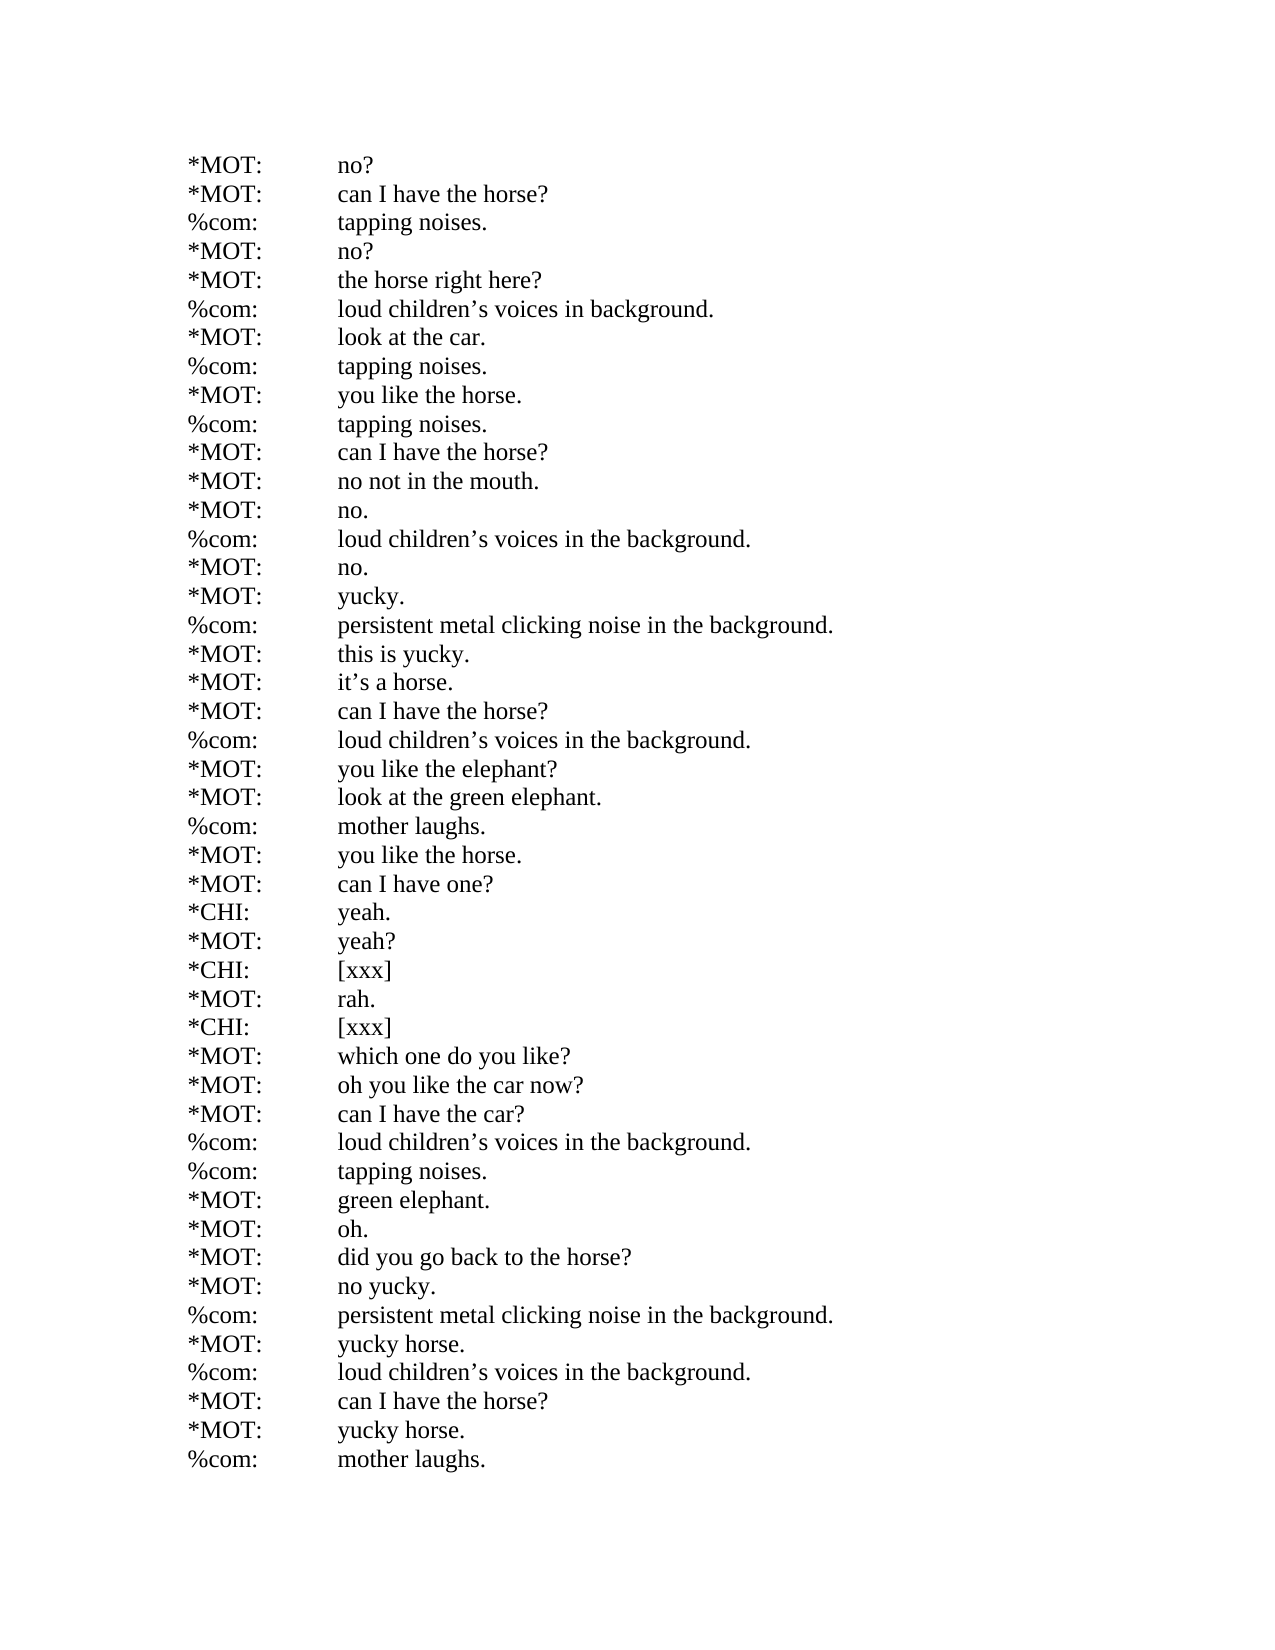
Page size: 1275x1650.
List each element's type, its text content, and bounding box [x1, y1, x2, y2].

text *MOT: can I have the horse? [187, 1386, 1087, 1415]
text *MOT: can I have the horse? [187, 437, 1087, 466]
text *MOT: yucky. [187, 581, 1087, 610]
text *MOT: look at the green elephant. [187, 782, 1087, 811]
text *CHI: [xxx] [187, 955, 1087, 984]
text *MOT: yucky horse. [187, 1415, 1087, 1444]
text *MOT: can I have one? [187, 869, 1087, 897]
text %com: tapping noises. [187, 207, 1087, 236]
text %com: tapping noises. [187, 1156, 1087, 1185]
text %com: tapping noises. [187, 409, 1087, 437]
text *MOT: it’s a horse. [187, 667, 1087, 696]
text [187, 1357, 1087, 1386]
text %com: loud children’s voices in the background. [187, 725, 1087, 754]
text *MOT: you like the horse. [187, 380, 1087, 409]
text %com: tapping noises. [187, 351, 1087, 380]
text %com: mother laughs. [187, 1444, 1087, 1472]
text *MOT: oh. [187, 1214, 1087, 1242]
text *MOT: did you go back to the horse? [187, 1242, 1087, 1271]
text *MOT: no yucky. [187, 1271, 1087, 1300]
text %com: persistent metal clicking noise in the background. [187, 610, 1087, 639]
text *MOT: can I have the horse? [187, 179, 1087, 207]
text *MOT: look at the car. [187, 322, 1087, 351]
text *MOT: oh you like the car now? [187, 1070, 1087, 1099]
text *MOT: no not in the mouth. [187, 466, 1087, 495]
text *MOT: green elephant. [187, 1185, 1087, 1214]
text %com: loud children’s voices in the background. [187, 1127, 1087, 1156]
text %com: loud children’s voices in background. [187, 294, 1087, 322]
text *MOT: which one do you like? [187, 1041, 1087, 1070]
text *MOT: you like the horse. [187, 840, 1087, 869]
text %com: persistent metal clicking noise in the background. [187, 1300, 1087, 1329]
text *MOT: no? [187, 236, 1087, 265]
text *MOT: this is yucky. [187, 639, 1087, 667]
text *MOT: can I have the horse? [187, 696, 1087, 725]
text %com: loud children’s voices in the background. [187, 524, 1087, 552]
text *CHI: yeah. [187, 897, 1087, 926]
text *MOT: rah. [187, 984, 1087, 1012]
text *MOT: yeah? [187, 926, 1087, 955]
text *MOT: you like the elephant? [187, 754, 1087, 782]
text *MOT: can I have the car? [187, 1099, 1087, 1127]
text *CHI: [xxx] [187, 1012, 1087, 1041]
text *MOT: the horse right here? [187, 265, 1087, 294]
text *MOT: yucky horse. [187, 1329, 1087, 1357]
text %com: mother laughs. [187, 811, 1087, 840]
text *MOT: no? [187, 150, 1087, 179]
text *MOT: no. [187, 495, 1087, 524]
text *MOT: no. [187, 552, 1087, 581]
